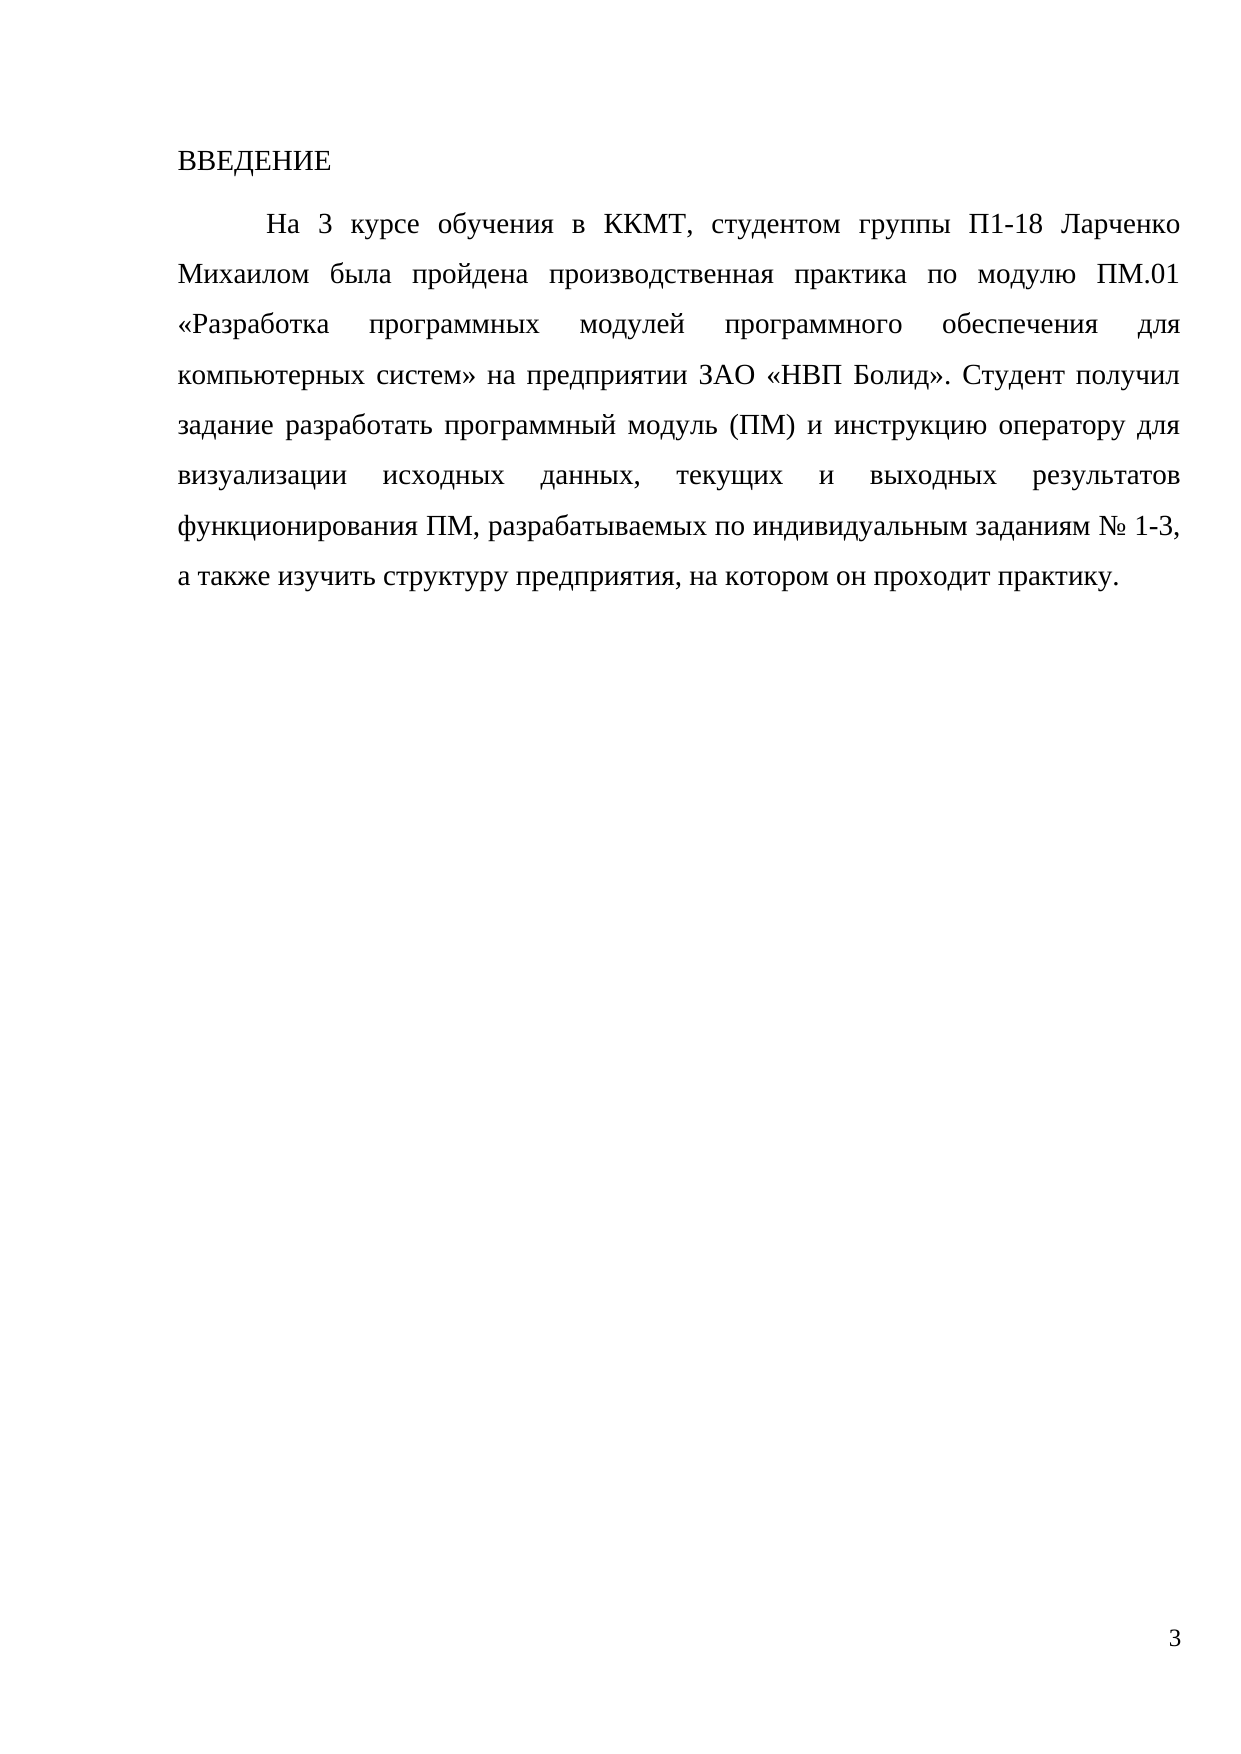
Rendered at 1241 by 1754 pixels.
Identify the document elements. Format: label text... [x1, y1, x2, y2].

text Введение [177, 143, 1181, 177]
text На 3 курсе обучения в ККМТ, студентом группы П1-18 Ларченко Михаилом была пройдена производственная практика по модулю ПМ.01 «Разработка программных модулей программного обеспечения для компьютерных систем» на предприятии ЗАО «НВП Болид». Студент получил задание разработать программный модуль (ПМ) и инструкцию оператору для визуализации исходных данных, текущих и выходных результатов функционирования ПМ, разрабатываемых по индивидуальным заданиям № 1-3, а также изучить структуру предприятия, на котором он проходит практику. [177, 206, 1181, 592]
